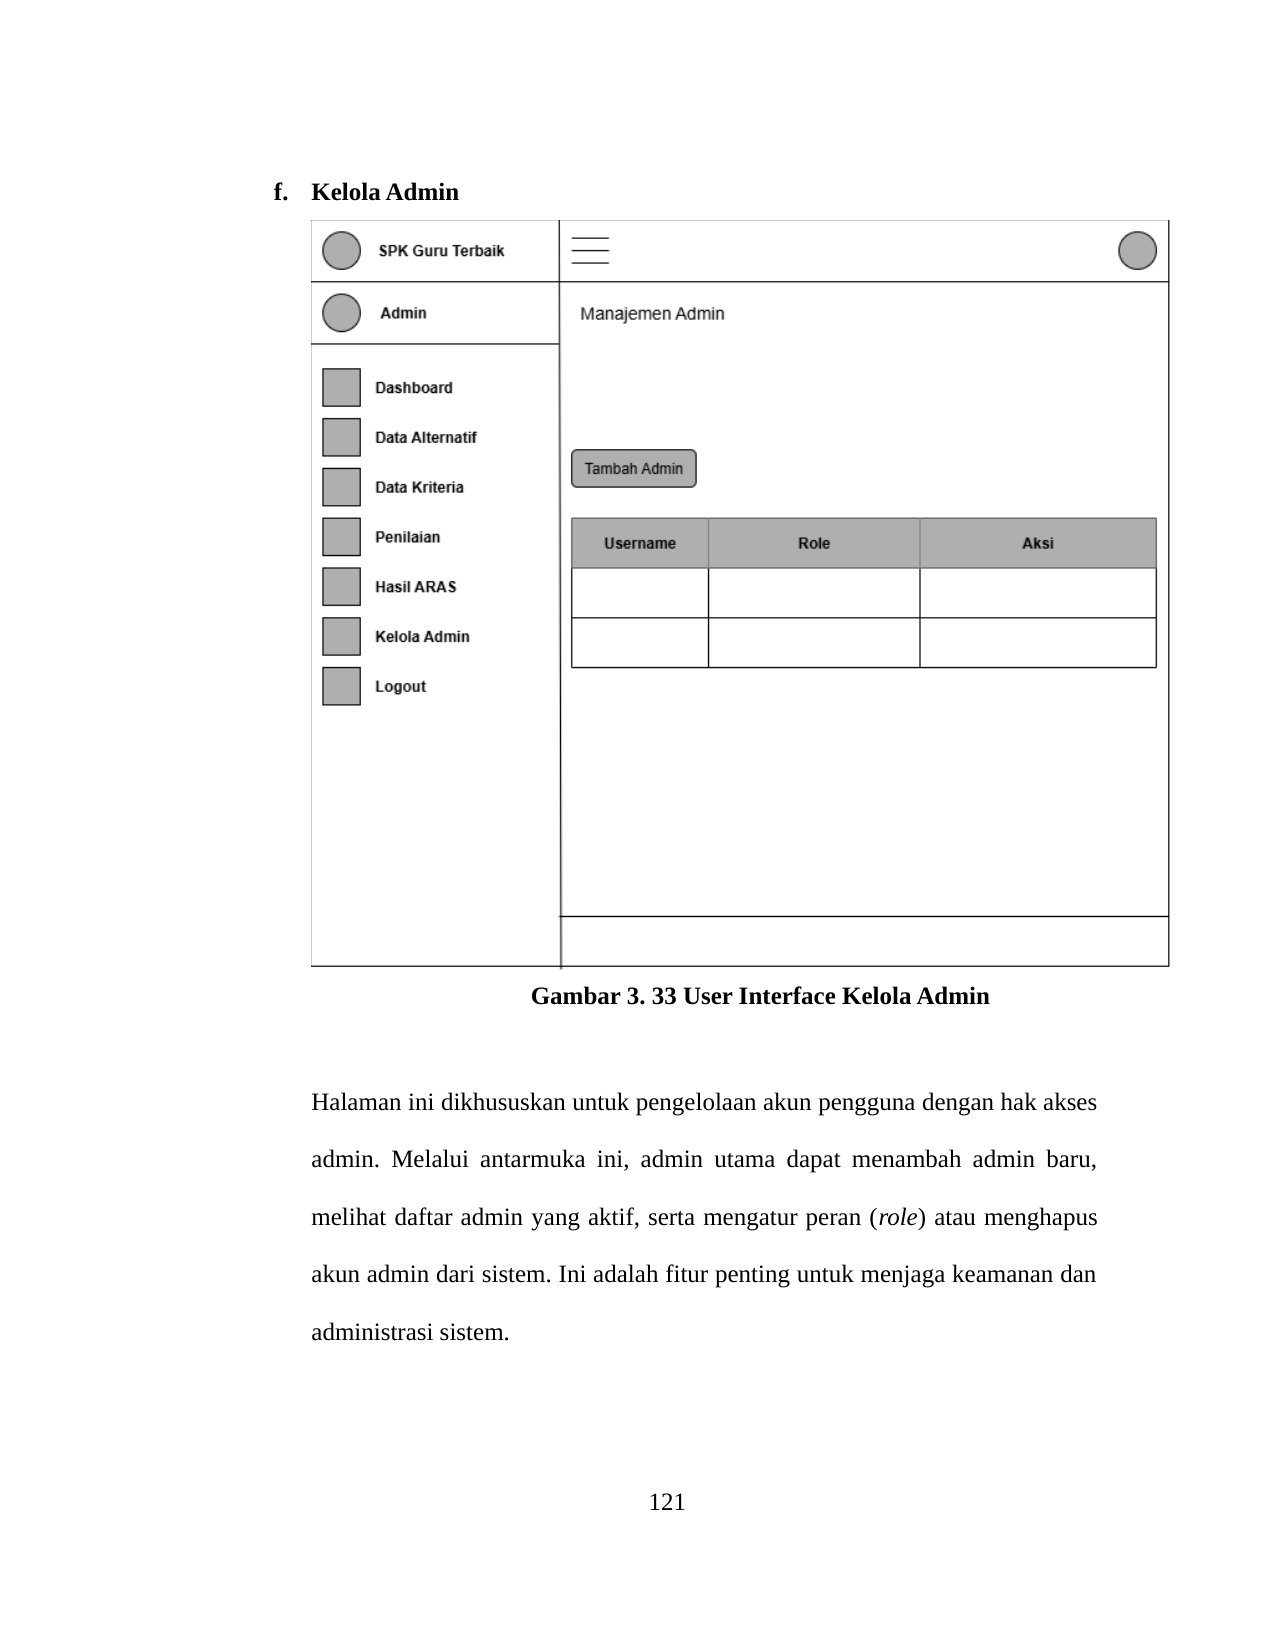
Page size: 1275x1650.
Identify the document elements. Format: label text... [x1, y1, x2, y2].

picture [311, 220, 1172, 972]
list Kelola Admin [274, 177, 1098, 206]
list Halaman ini dikhususkan untuk pengelolaan akun pengguna dengan hak akses admin. Melalui antarmuka ini, admin utama dapat menambah admin baru, melihat daftar admin yang aktif, serta mengatur peran (role) atau menghapus akun admin dari sistem. Ini adalah fitur penting untuk menjaga keamanan dan administrasi sistem. [311, 1087, 1098, 1345]
